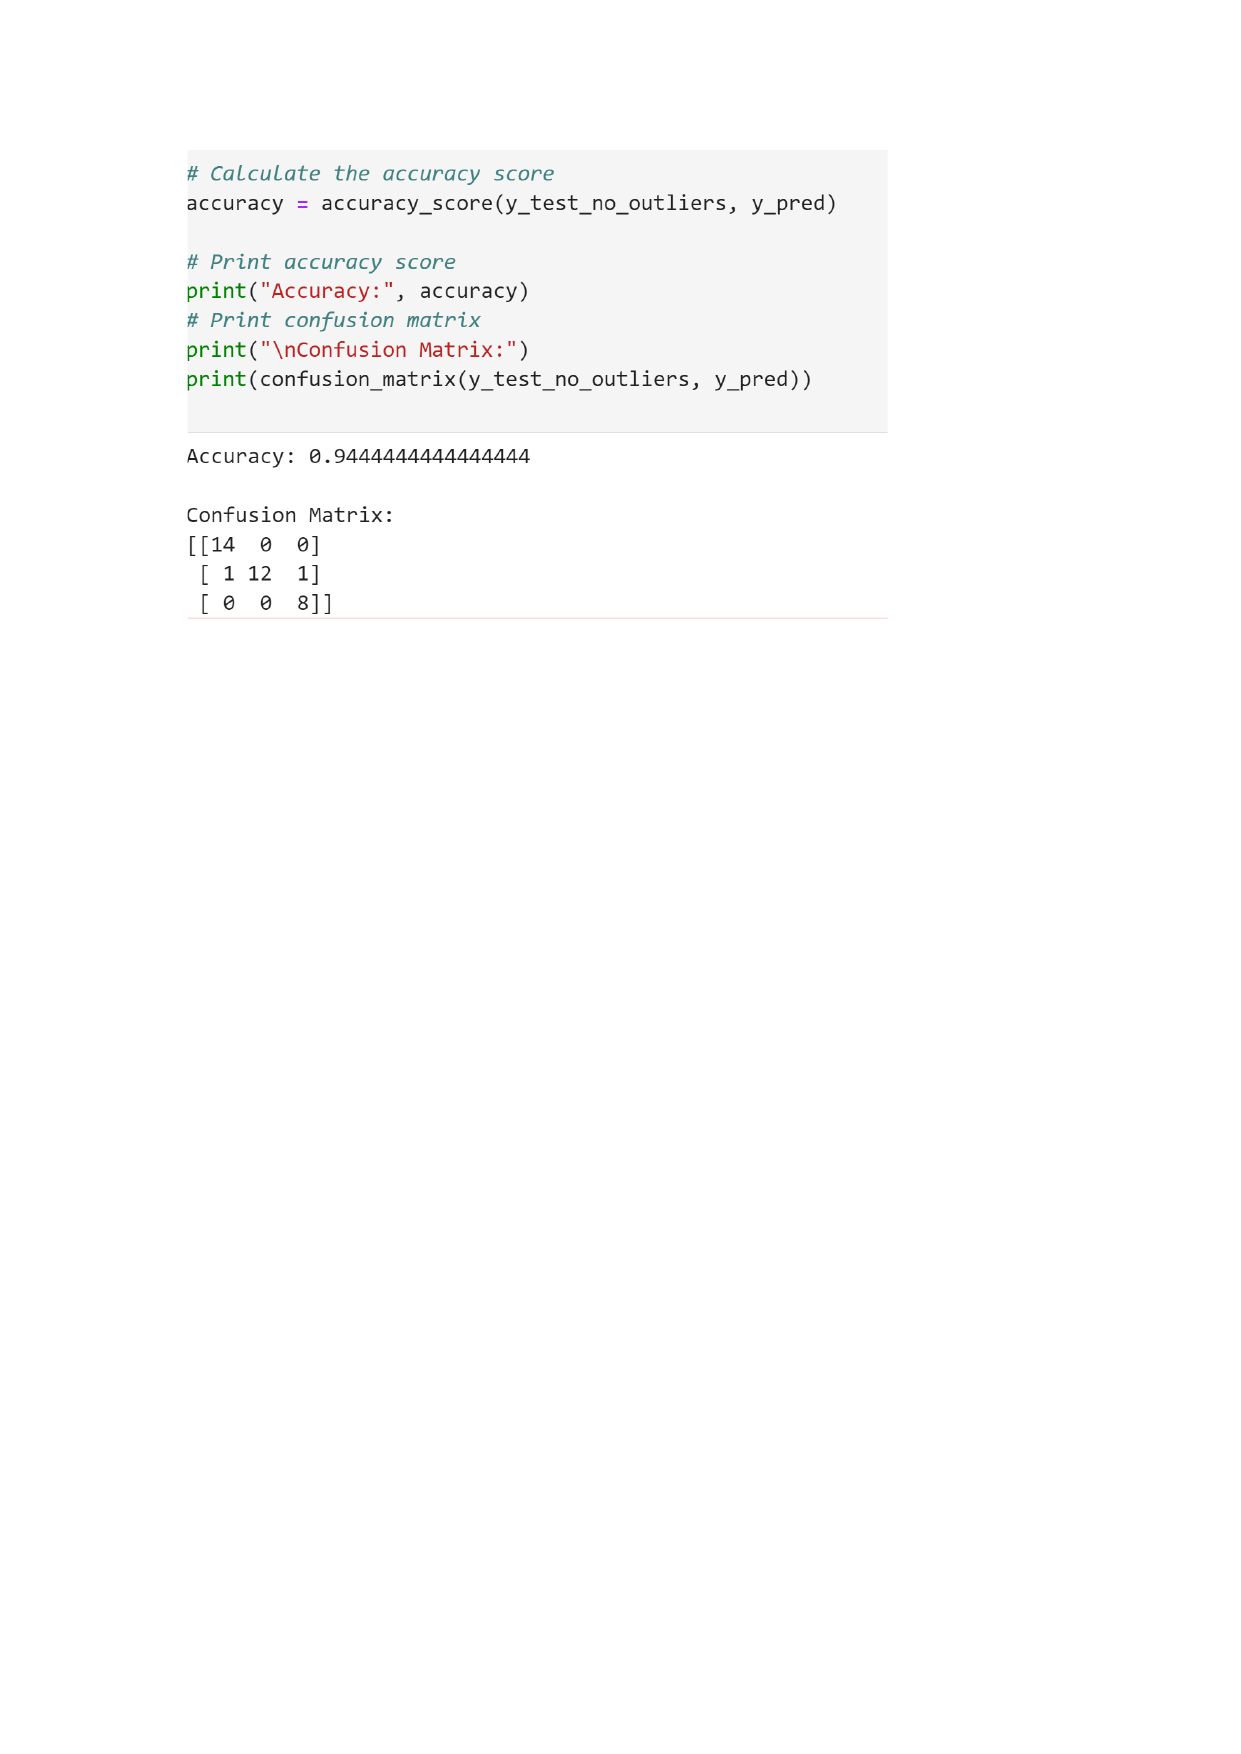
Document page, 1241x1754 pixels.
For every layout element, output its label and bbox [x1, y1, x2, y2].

picture [187, 150, 888, 619]
